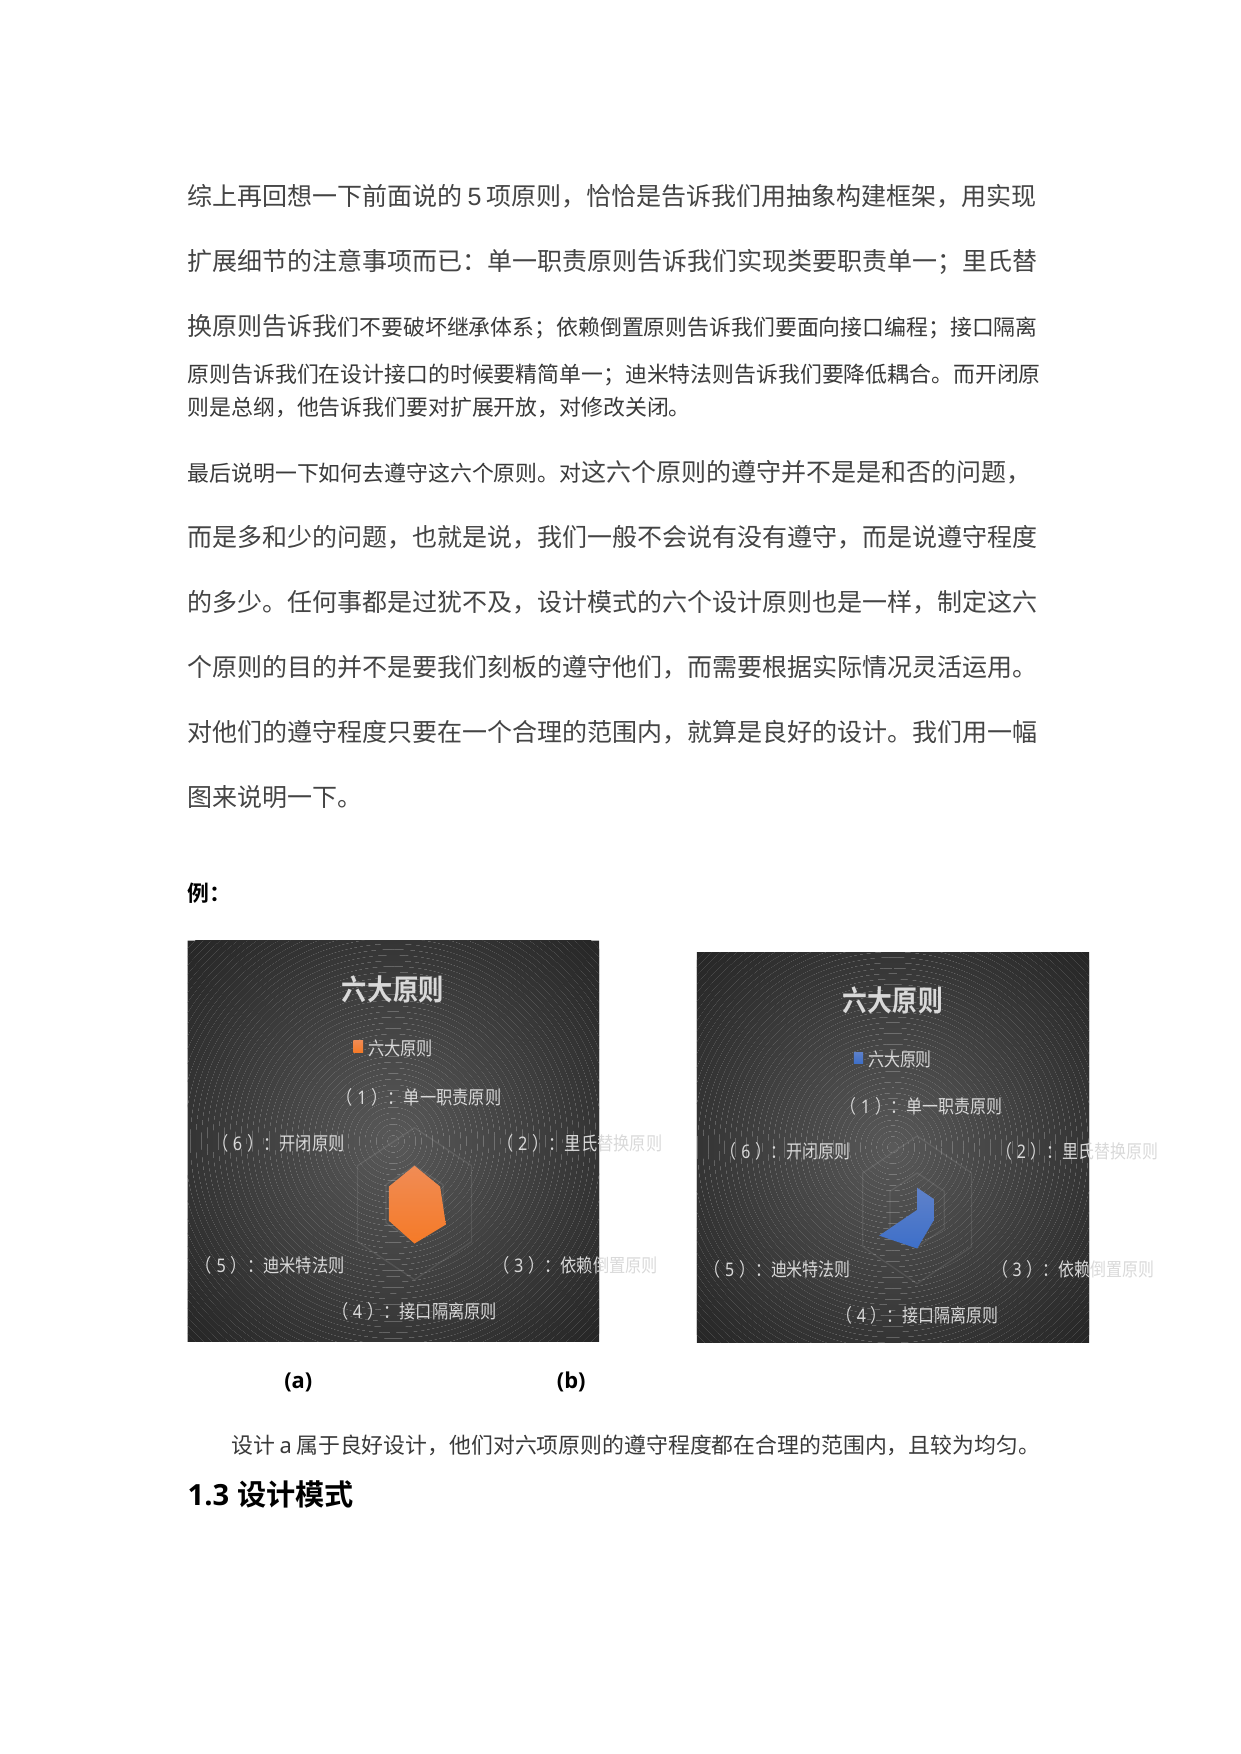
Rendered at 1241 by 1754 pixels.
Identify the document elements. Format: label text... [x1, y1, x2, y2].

text (a) (b) [187, 941, 1053, 1396]
text 综上再回想一下前面说的5项原则，恰恰是告诉我们用抽象构建框架，用实现扩展细节的注意事项而已：单一职责原则告诉我们实现类要职责单一；里氏替换原则告诉我们不要破坏继承体系；依赖倒置原则告诉我们要面向接口编程；接口隔离原则告诉我们在设计接口的时候要精简单一；迪米特法则告诉我们要降低耦合。而开闭原则是总纲，他告诉我们要对扩展开放，对修改关闭。 [187, 162, 1053, 422]
text 最后说明一下如何去遵守这六个原则。对这六个原则的遵守并不是是和否的问题，而是多和少的问题，也就是说，我们一般不会说有没有遵守，而是说遵守程度的多少。任何事都是过犹不及，设计模式的六个设计原则也是一样，制定这六个原则的目的并不是要我们刻板的遵守他们，而需要根据实际情况灵活运用。对他们的遵守程度只要在一个合理的范围内，就算是良好的设计。我们用一幅图来说明一下。 [187, 438, 1053, 828]
text 1.3 设计模式 [187, 1461, 1053, 1526]
text 设计a属于良好设计，他们对六项原则的遵守程度都在合理的范围内，且较为均匀。 [187, 1428, 1053, 1461]
text 例： [187, 876, 1053, 908]
